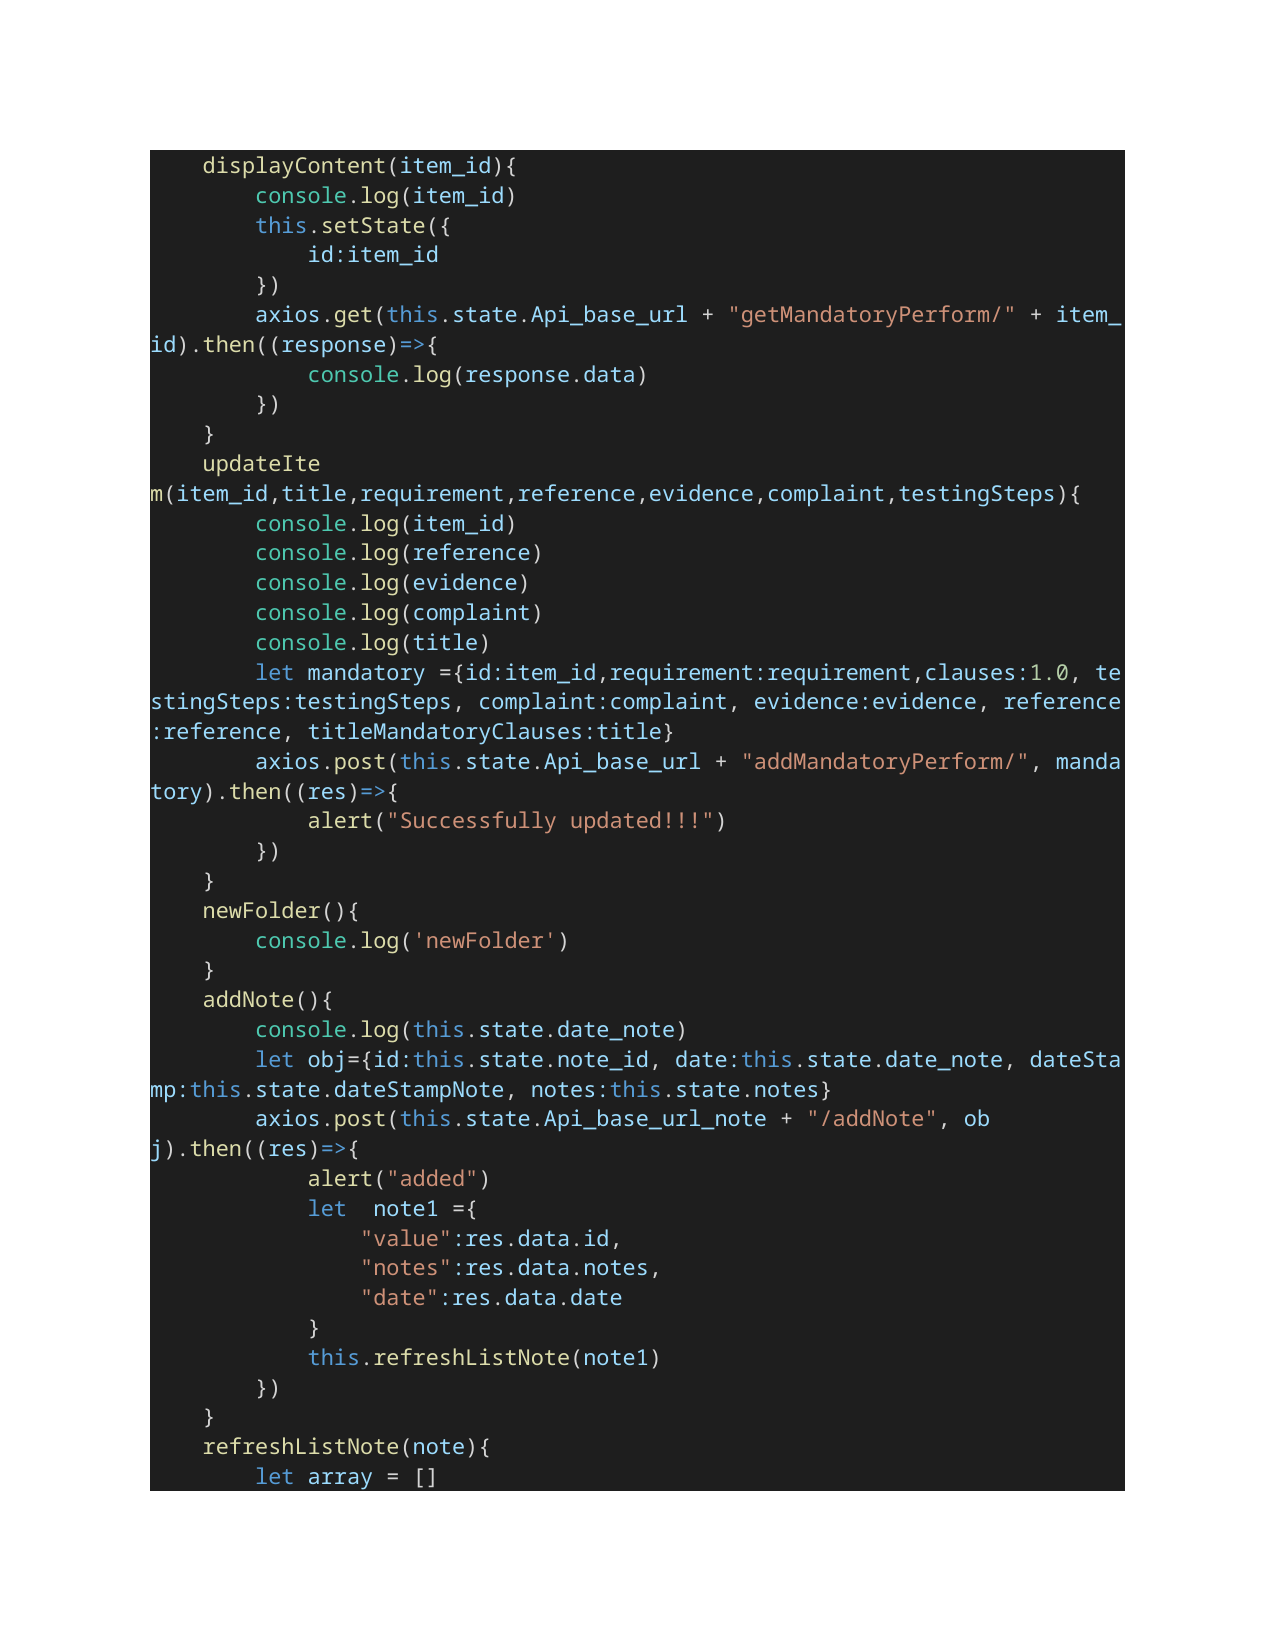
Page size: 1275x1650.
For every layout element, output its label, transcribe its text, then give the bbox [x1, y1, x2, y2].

text refreshListNote(note){ [150, 1431, 1125, 1461]
text console.log(this.state.date_note) [150, 1014, 1125, 1044]
text console.log(complaint) [150, 597, 1125, 627]
text "date":res.data.date [150, 1282, 1125, 1312]
text }) [150, 1371, 1125, 1401]
text console.log(title) [150, 627, 1125, 656]
text "value":res.data.id, [150, 1222, 1125, 1252]
text console.log('newFolder') [150, 924, 1125, 954]
text console.log(evidence) [150, 567, 1125, 597]
text this.setState({ [150, 209, 1125, 239]
text } [150, 1401, 1125, 1431]
text axios.post(this.state.Api_base_url_note + "/addNote", obj).then((res)=>{ [150, 1103, 1125, 1163]
text id:item_id [150, 239, 1125, 269]
text } [150, 1312, 1125, 1342]
text } [150, 865, 1125, 895]
text console.log(reference) [150, 537, 1125, 567]
text "notes":res.data.notes, [150, 1252, 1125, 1282]
text console.log(item_id) [150, 180, 1125, 209]
text }) [150, 835, 1125, 865]
text alert("added") [150, 1163, 1125, 1193]
text updateItem(item_id,title,requirement,reference,evidence,complaint,testingSteps){ [150, 448, 1125, 507]
text displayContent(item_id){ [150, 150, 1125, 180]
text } [150, 418, 1125, 448]
text let obj={id:this.state.note_id, date:this.state.date_note, dateStamp:this.state.dateStampNote, notes:this.state.notes} [150, 1044, 1125, 1103]
text newFolder(){ [150, 895, 1125, 924]
text }) [150, 388, 1125, 418]
text } [150, 954, 1125, 984]
text let array = [] [150, 1461, 1125, 1491]
text console.log(item_id) [150, 507, 1125, 537]
text let note1 ={ [150, 1193, 1125, 1222]
text }) [150, 269, 1125, 299]
text axios.post(this.state.Api_base_url + "addMandatoryPerform/", mandatory).then((res)=>{ [150, 746, 1125, 805]
text console.log(response.data) [150, 358, 1125, 388]
text axios.get(this.state.Api_base_url + "getMandatoryPerform/" + item_id).then((response)=>{ [150, 299, 1125, 358]
text this.refreshListNote(note1) [150, 1342, 1125, 1371]
text alert("Successfully updated!!!") [150, 805, 1125, 835]
text let mandatory ={id:item_id,requirement:requirement,clauses:1.0, testingSteps:testingSteps, complaint:complaint, evidence:evidence, reference:reference, titleMandatoryClauses:title} [150, 656, 1125, 746]
text addNote(){ [150, 984, 1125, 1014]
